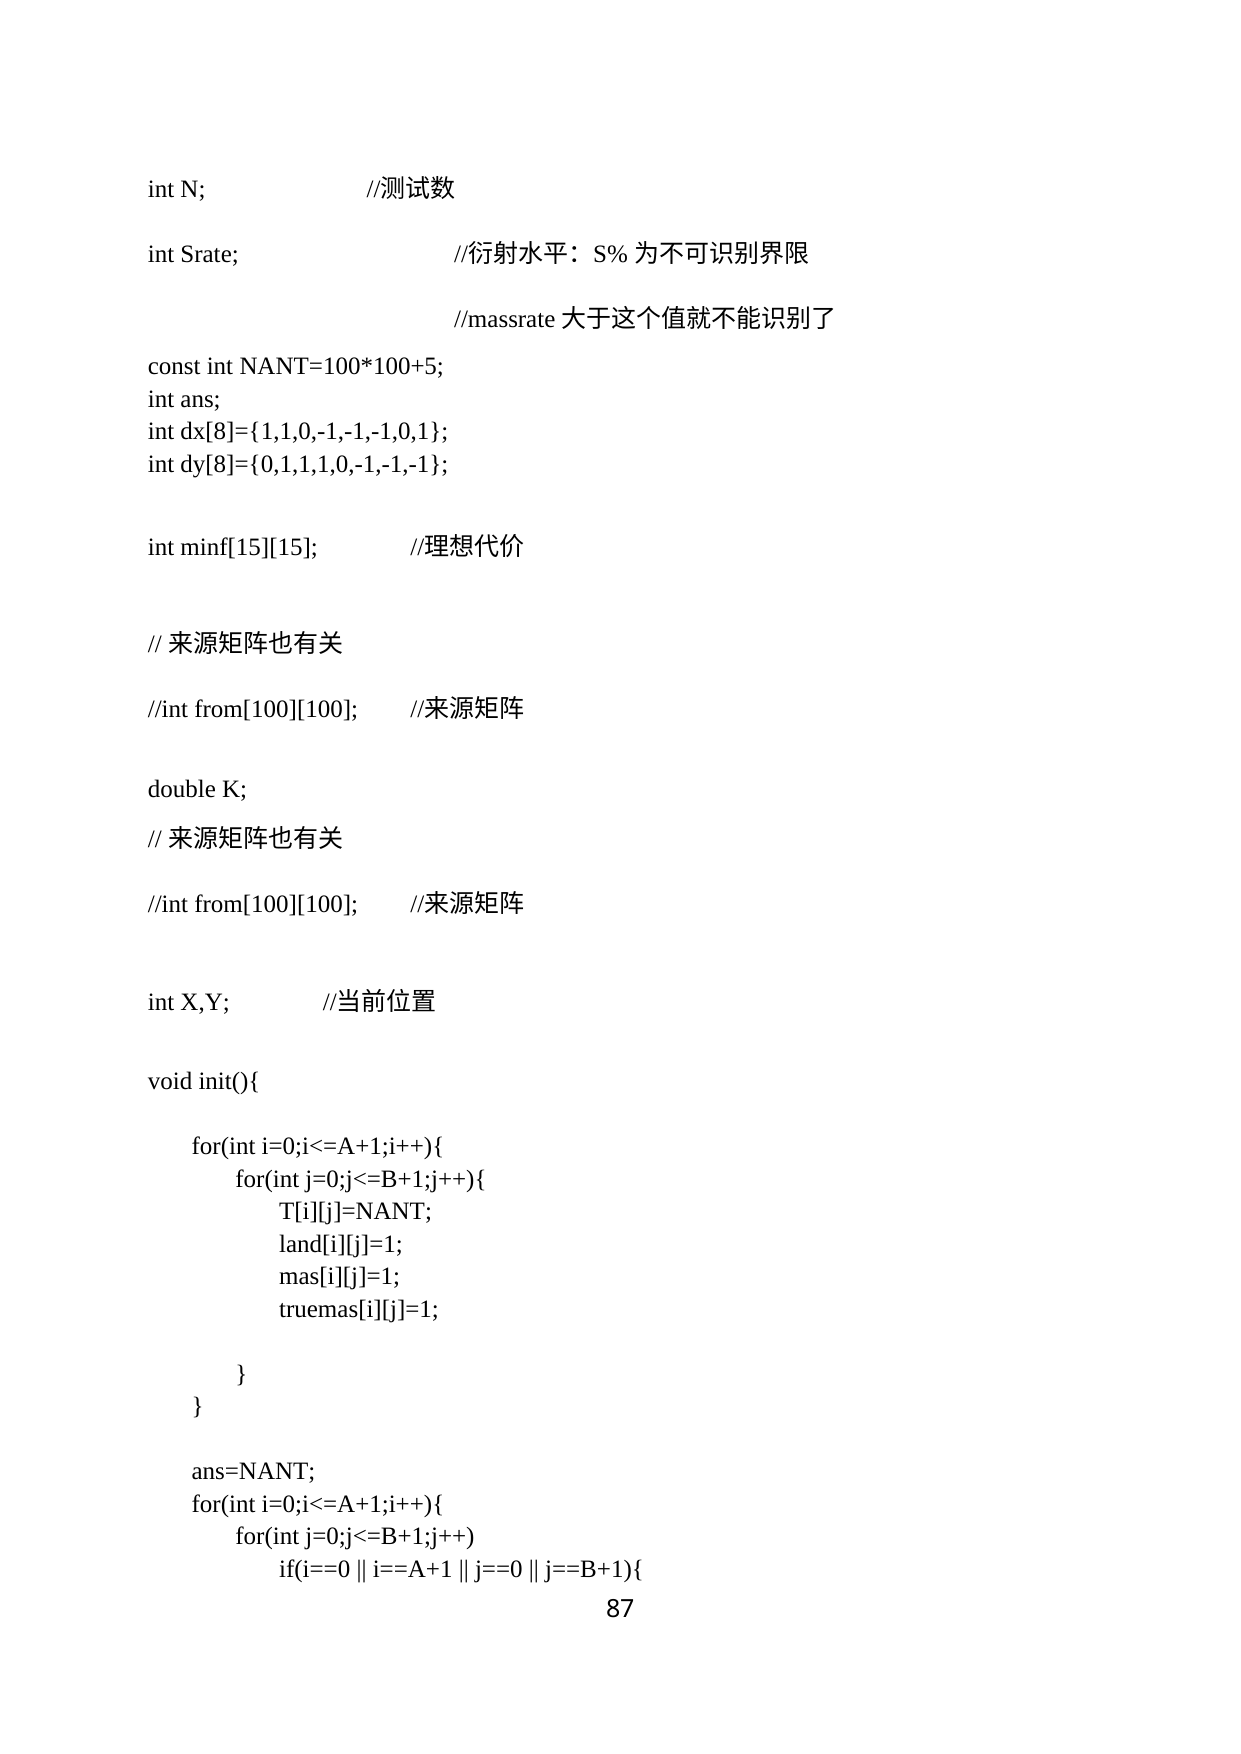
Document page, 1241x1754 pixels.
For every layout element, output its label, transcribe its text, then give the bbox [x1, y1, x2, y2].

text for(int i=0;i<=A+1;i++){ [148, 1487, 1092, 1519]
text } [148, 1389, 1092, 1422]
text for(int i=0;i<=A+1;i++){ [148, 1129, 1092, 1162]
text ans=NANT; [148, 1454, 1092, 1487]
text int ans; [148, 382, 1092, 414]
text land[i][j]=1; [148, 1227, 1092, 1259]
text int minf[15][15]; //理想代价 [148, 512, 1092, 577]
text if(i==0 || i==A+1 || j==0 || j==B+1){ [148, 1552, 1092, 1584]
text void init(){ [148, 1064, 1092, 1097]
text T[i][j]=NANT; [148, 1194, 1092, 1227]
text //massrate 大于这个值就不能识别了 [148, 284, 1092, 349]
text truemas[i][j]=1; [148, 1292, 1092, 1324]
text int dx[8]={1,1,0,-1,-1,-1,0,1}; [148, 414, 1092, 447]
text int Srate; //衍射水平：S% 为不可识别界限 [148, 219, 1092, 284]
text // 来源矩阵也有关 [148, 609, 1092, 674]
text int dy[8]={0,1,1,1,0,-1,-1,-1}; [148, 447, 1092, 479]
text int X,Y; //当前位置 [148, 967, 1092, 1032]
text } [148, 1357, 1092, 1389]
text int N; //测试数 [148, 154, 1092, 219]
text mas[i][j]=1; [148, 1259, 1092, 1292]
text //int from[100][100]; //来源矩阵 [148, 869, 1092, 934]
text //int from[100][100]; //来源矩阵 [148, 674, 1092, 739]
text for(int j=0;j<=B+1;j++){ [148, 1162, 1092, 1194]
text // 来源矩阵也有关 [148, 804, 1092, 869]
text for(int j=0;j<=B+1;j++) [148, 1519, 1092, 1552]
text const int NANT=100*100+5; [148, 349, 1092, 382]
text double K; [148, 772, 1092, 804]
